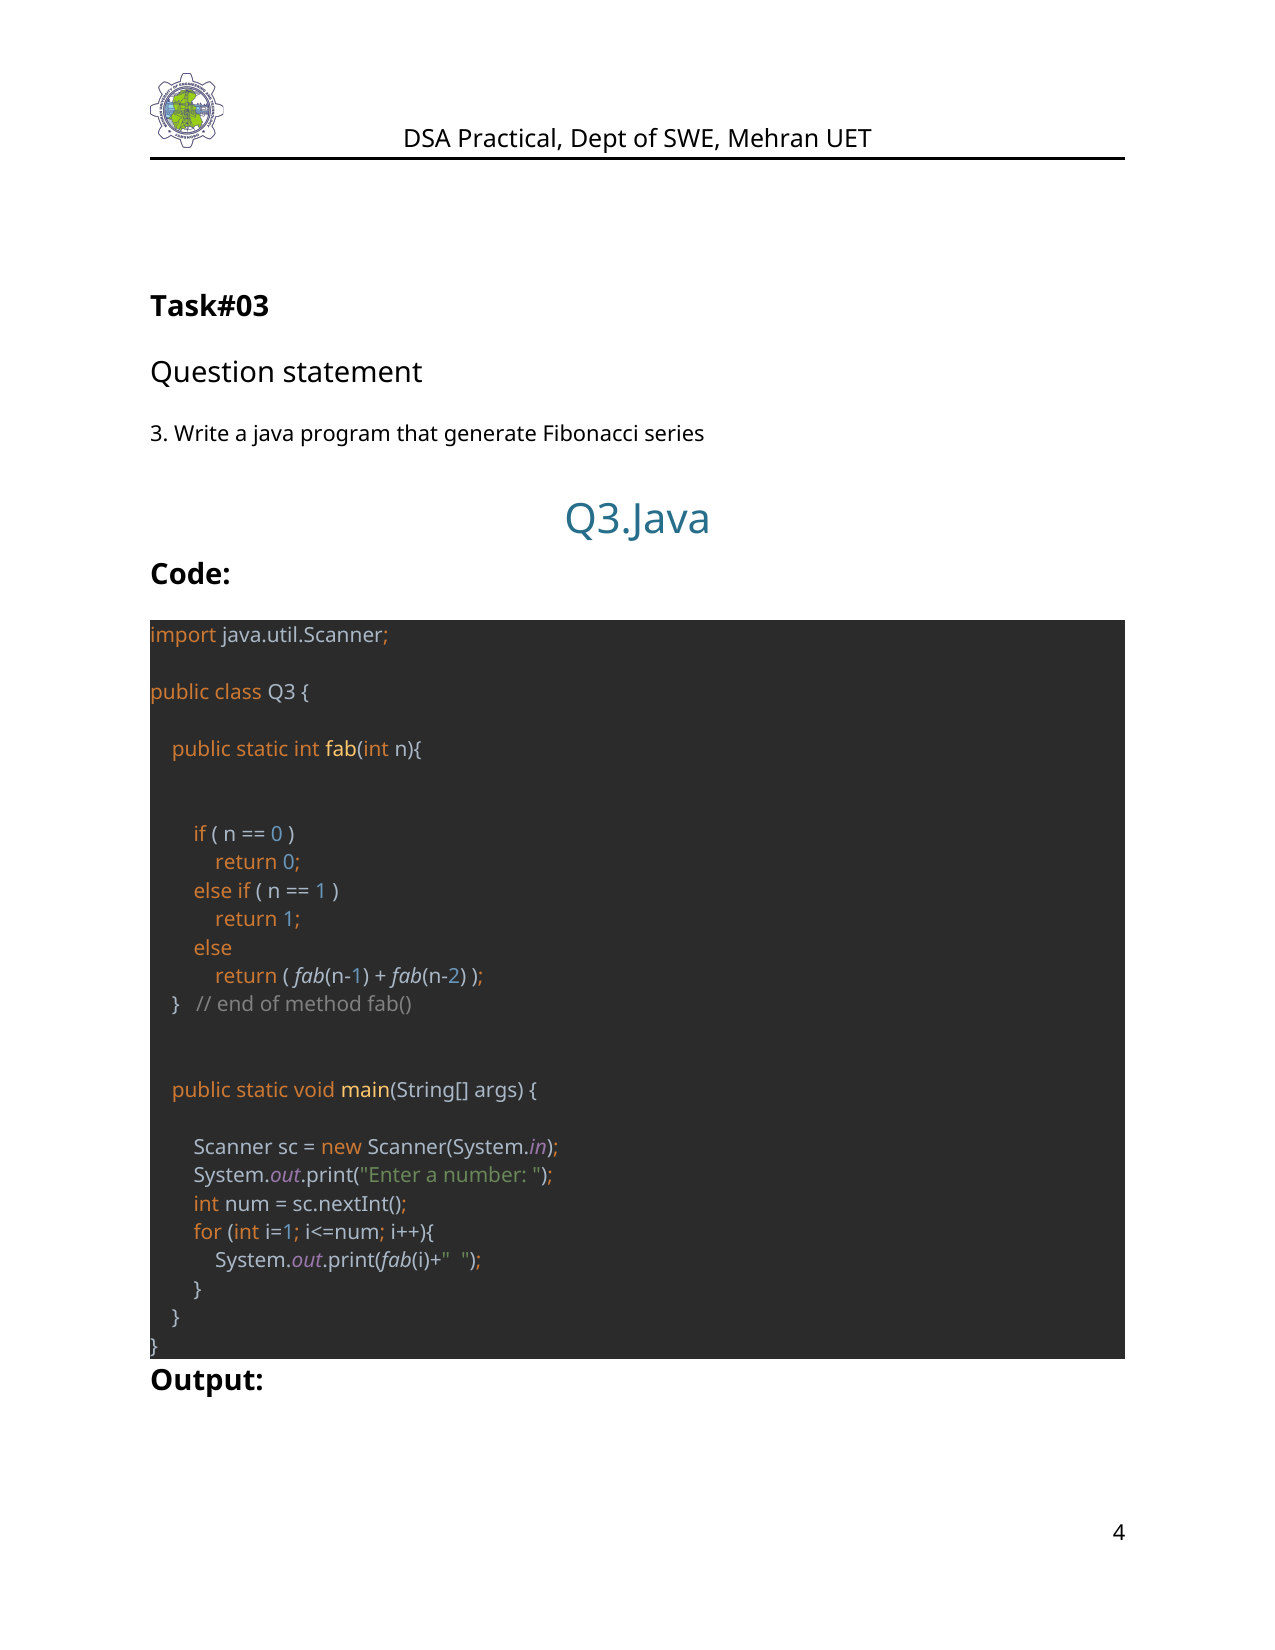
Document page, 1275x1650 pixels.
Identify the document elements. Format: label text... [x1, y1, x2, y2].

text Question statement [150, 352, 1125, 391]
subtitle Q3.Java [150, 488, 1125, 545]
text Output: [150, 1359, 1125, 1399]
text import java.util.Scanner; public class Q3 { public static int fab(int n){ if ( n == 0 ) return 0; else if ( n == 1 ) return 1; else return ( fab(n-1) + fab(n-2) ); } // end of method fab() public static void main(String[] args) { Scanner sc = new Scanner(System.in); System.out.print("Enter a number: "); int num = sc.nextInt(); for (int i=1; i<=num; i++){ System.out.print(fab(i)+" "); } } } [150, 620, 1125, 1359]
text Task#03 [150, 286, 1125, 325]
text Code: [150, 554, 1125, 593]
text 3. Write a java program that generate Fibonacci series [150, 418, 1125, 448]
picture [150, 73, 224, 148]
